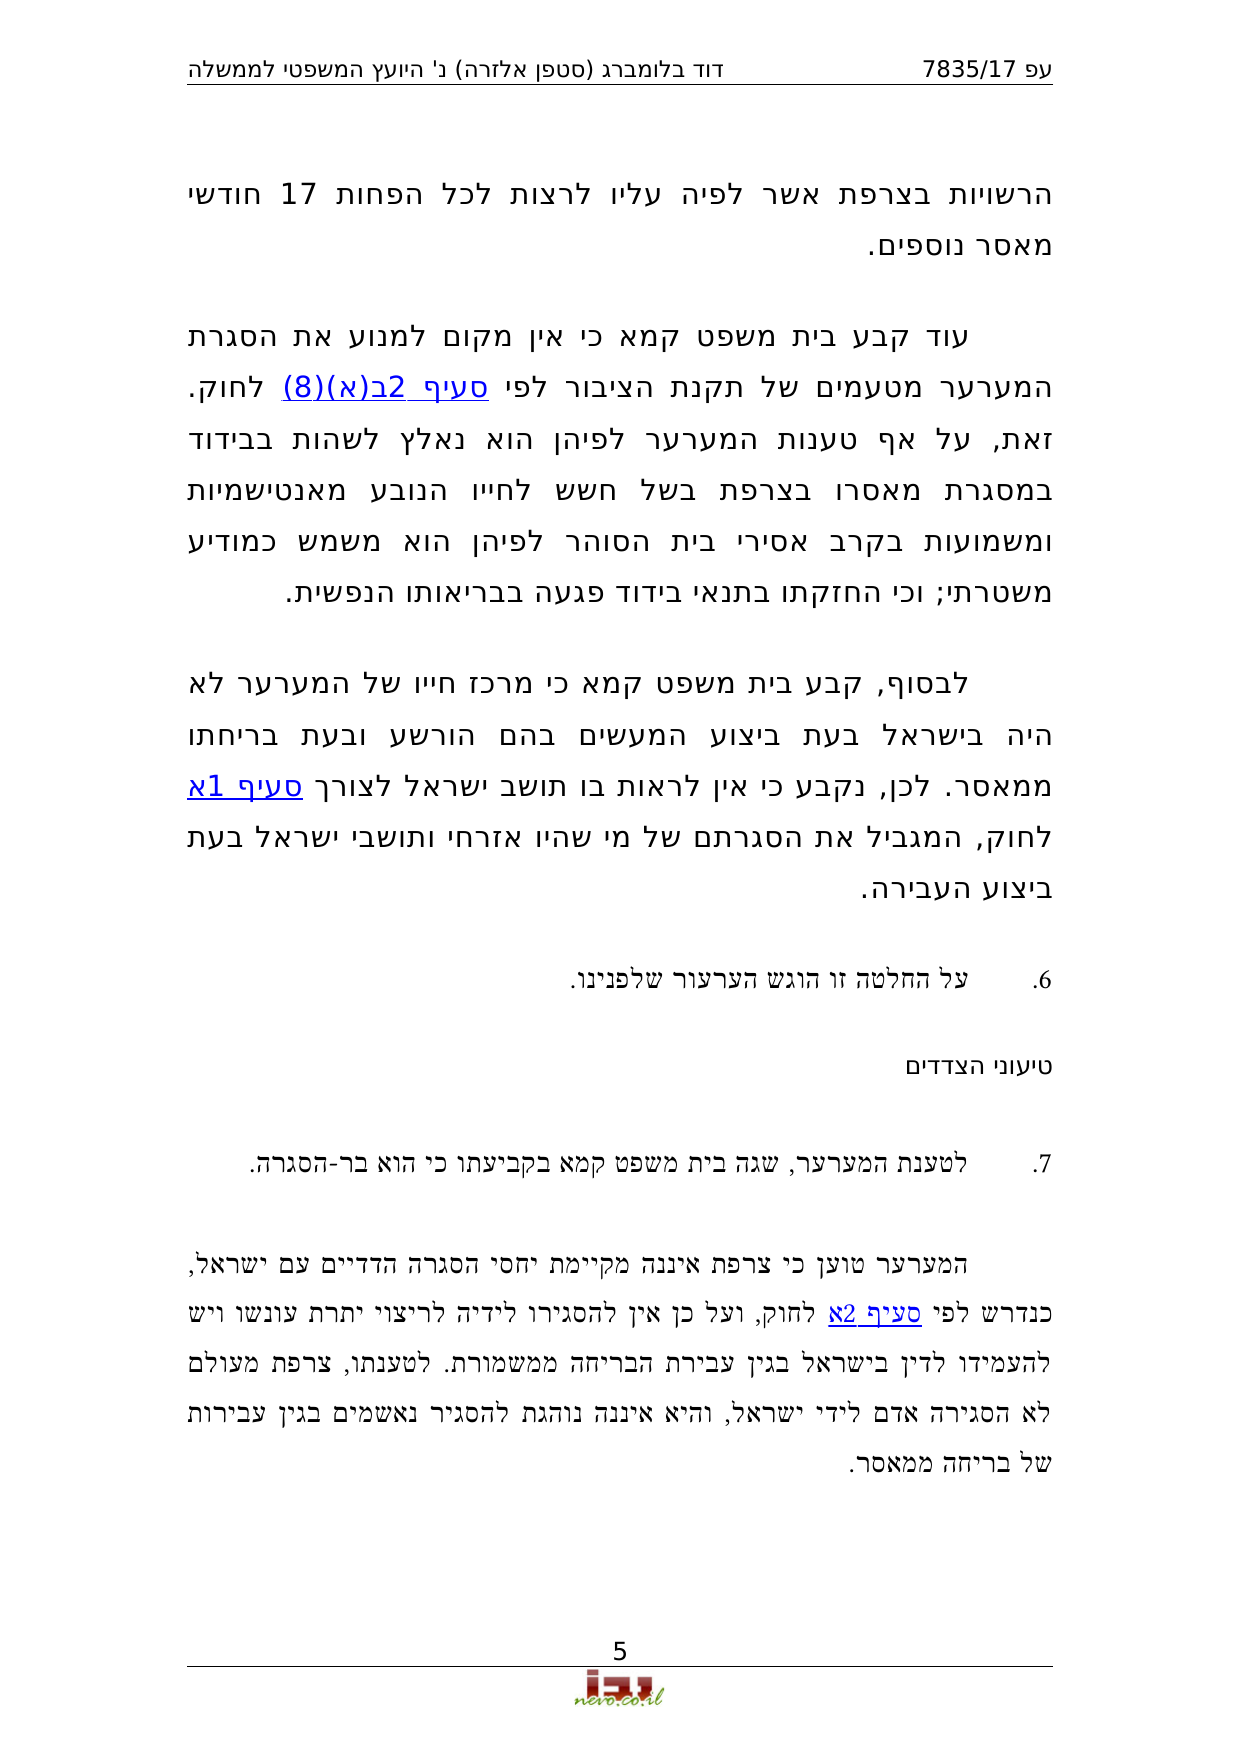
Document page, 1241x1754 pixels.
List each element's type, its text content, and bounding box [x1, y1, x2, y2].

text טיעוני הצדדים [187, 1051, 1053, 1081]
text עוד קבע בית משפט קמא כי אין מקום למנוע את הסגרת המערער מטעמים של תקנת הציבור לפי סעיף 2ב(א)(8) לחוק. זאת, על אף טענות המערער לפיהן הוא נאלץ לשהות בבידוד במסגרת מאסרו בצרפת בשל חשש לחייו הנובע מאנטישמיות ומשמועות בקרב אסירי בית הסוהר לפיהן הוא משמש כמודיע משטרתי; וכי החזקתו בתנאי בידוד פגעה בבריאותו הנפשית. [187, 319, 1053, 610]
picture [574, 1669, 666, 1707]
list לטענת המערער, שגה בית משפט קמא בקביעתו כי הוא בר-הסגרה. [187, 1146, 1053, 1179]
list המערער טוען כי צרפת איננה מקיימת יחסי הסגרה הדדיים עם ישראל, כנדרש לפי סעיף 2א לחוק, ועל כן אין להסגירו לידיה לריצוי יתרת עונשו ויש להעמידו לדין בישראל בגין עבירת הבריחה ממשמורת. לטענתו, צרפת מעולם לא הסגירה אדם לידי ישראל, והיא איננה נוהגת להסגיר נאשמים בגין עבירות של בריחה ממאסר. [187, 1247, 1053, 1479]
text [187, 177, 1053, 263]
text לבסוף, קבע בית משפט קמא כי מרכז חייו של המערער לא היה בישראל בעת ביצוע המעשים בהם הורשע ובעת בריחתו ממאסר. לכן, נקבע כי אין לראות בו תושב ישראל לצורך סעיף 1א לחוק, המגביל את הסגרתם של מי שהיו אזרחי ותושבי ישראל בעת ביצוע העבירה. [187, 666, 1053, 906]
list על החלטה זו הוגש הערעור שלפנינו. [187, 962, 1053, 995]
